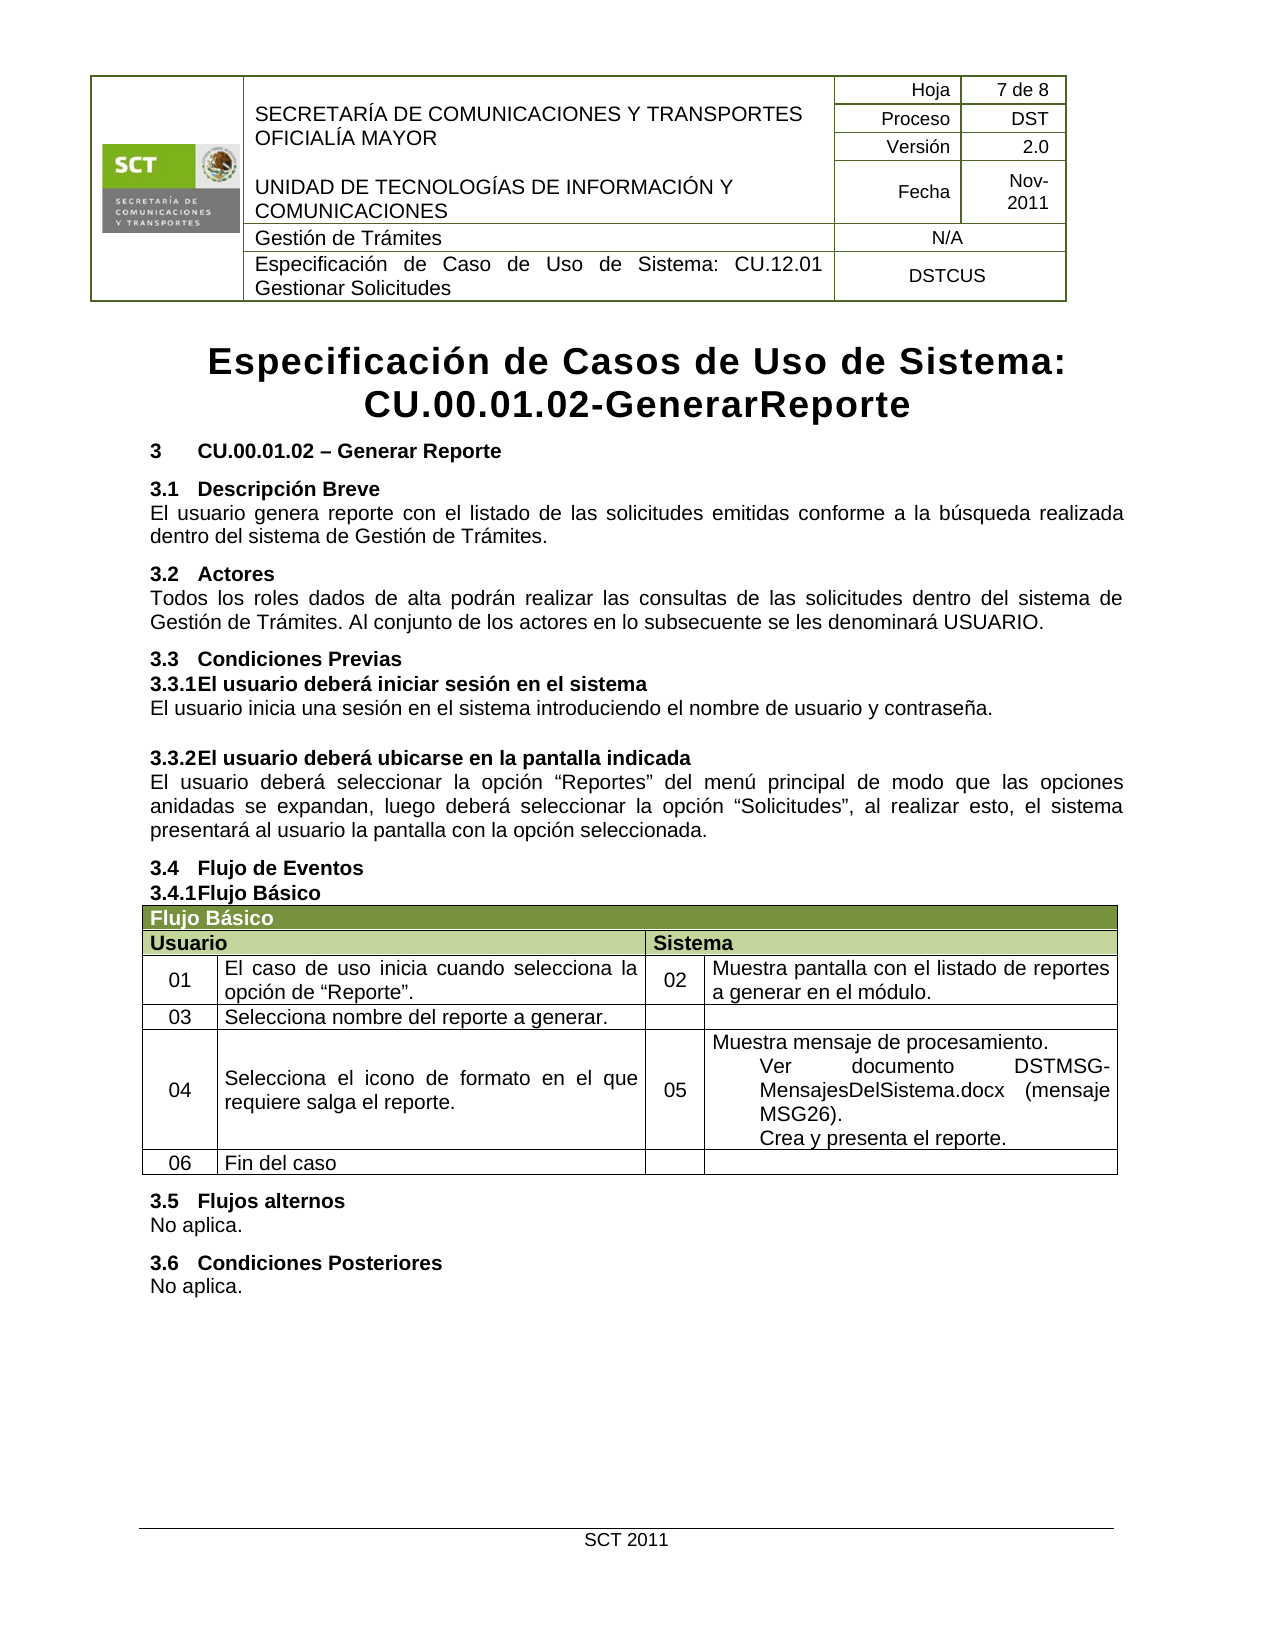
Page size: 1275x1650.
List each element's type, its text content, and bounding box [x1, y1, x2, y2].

subtitle Flujo de Eventos [150, 854, 1125, 879]
subtitle Flujo Básico [150, 879, 1125, 904]
subtitle Flujos alternos [150, 1188, 1125, 1213]
table_cell Selecciona nombre del reporte a generar. [218, 1005, 645, 1028]
subtitle Especificación de Casos de Uso de Sistema: CU.00.01.02-GenerarReporte [150, 339, 1125, 425]
subtitle Condiciones Posteriores [150, 1249, 1125, 1274]
table_cell [705, 1150, 1117, 1174]
table_cell Selecciona el icono de formato en el que requiere salga el reporte. [218, 1030, 645, 1149]
text El usuario deberá seleccionar la opción “Reportes” del menú principal de modo que las opciones anidadas se expandan, luego deberá seleccionar la opción “Solicitudes”, al realizar esto, el sistema presentará al usuario la pantalla con la opción seleccionada. [150, 770, 1125, 842]
table_cell El caso de uso inicia cuando selecciona la opción de “Reporte”. [218, 956, 645, 1003]
subtitle Condiciones Previas [150, 646, 1125, 671]
table_cell 04 [143, 1030, 217, 1149]
table_cell Muestra mensaje de procesamiento. Ver documento DSTMSG-MensajesDelSistema.docx (mensaje MSG26). Crea y presenta el reporte. [705, 1030, 1117, 1149]
subtitle Actores [150, 561, 1125, 586]
table_cell 06 [143, 1150, 217, 1174]
table_cell [646, 1005, 704, 1028]
table_cell Fin del caso [218, 1150, 645, 1174]
table_cell [705, 1005, 1117, 1028]
text No aplica. [150, 1213, 1125, 1237]
table_cell 03 [143, 1005, 217, 1028]
table_cell [646, 1150, 704, 1174]
table_cell Muestra pantalla con el listado de reportes a generar en el módulo. [705, 956, 1117, 1003]
table_cell 01 [143, 956, 217, 1003]
text No aplica. [150, 1274, 1125, 1298]
text El usuario genera reporte con el listado de las solicitudes emitidas conforme a la búsqueda realizada dentro del sistema de Gestión de Trámites. [150, 500, 1125, 548]
table_header Flujo Básico [143, 906, 1117, 929]
subtitle El usuario deberá iniciar sesión en el sistema [150, 671, 1125, 696]
table_cell Sistema [646, 931, 1117, 954]
text Todos los roles dados de alta podrán realizar las consultas de las solicitudes dentro del sistema de Gestión de Trámites. Al conjunto de los actores en lo subsecuente se les denominará USUARIO. [150, 586, 1125, 634]
subtitle El usuario deberá ubicarse en la pantalla indicada [150, 745, 1125, 770]
table_cell 05 [646, 1030, 704, 1149]
table_cell Usuario [143, 931, 645, 954]
text El usuario inicia una sesión en el sistema introduciendo el nombre de usuario y contraseña. [150, 696, 1125, 720]
subtitle CU.00.01.02 – Generar Reporte [150, 438, 1125, 463]
table_cell 02 [646, 956, 704, 1003]
subtitle Descripción Breve [150, 475, 1125, 500]
